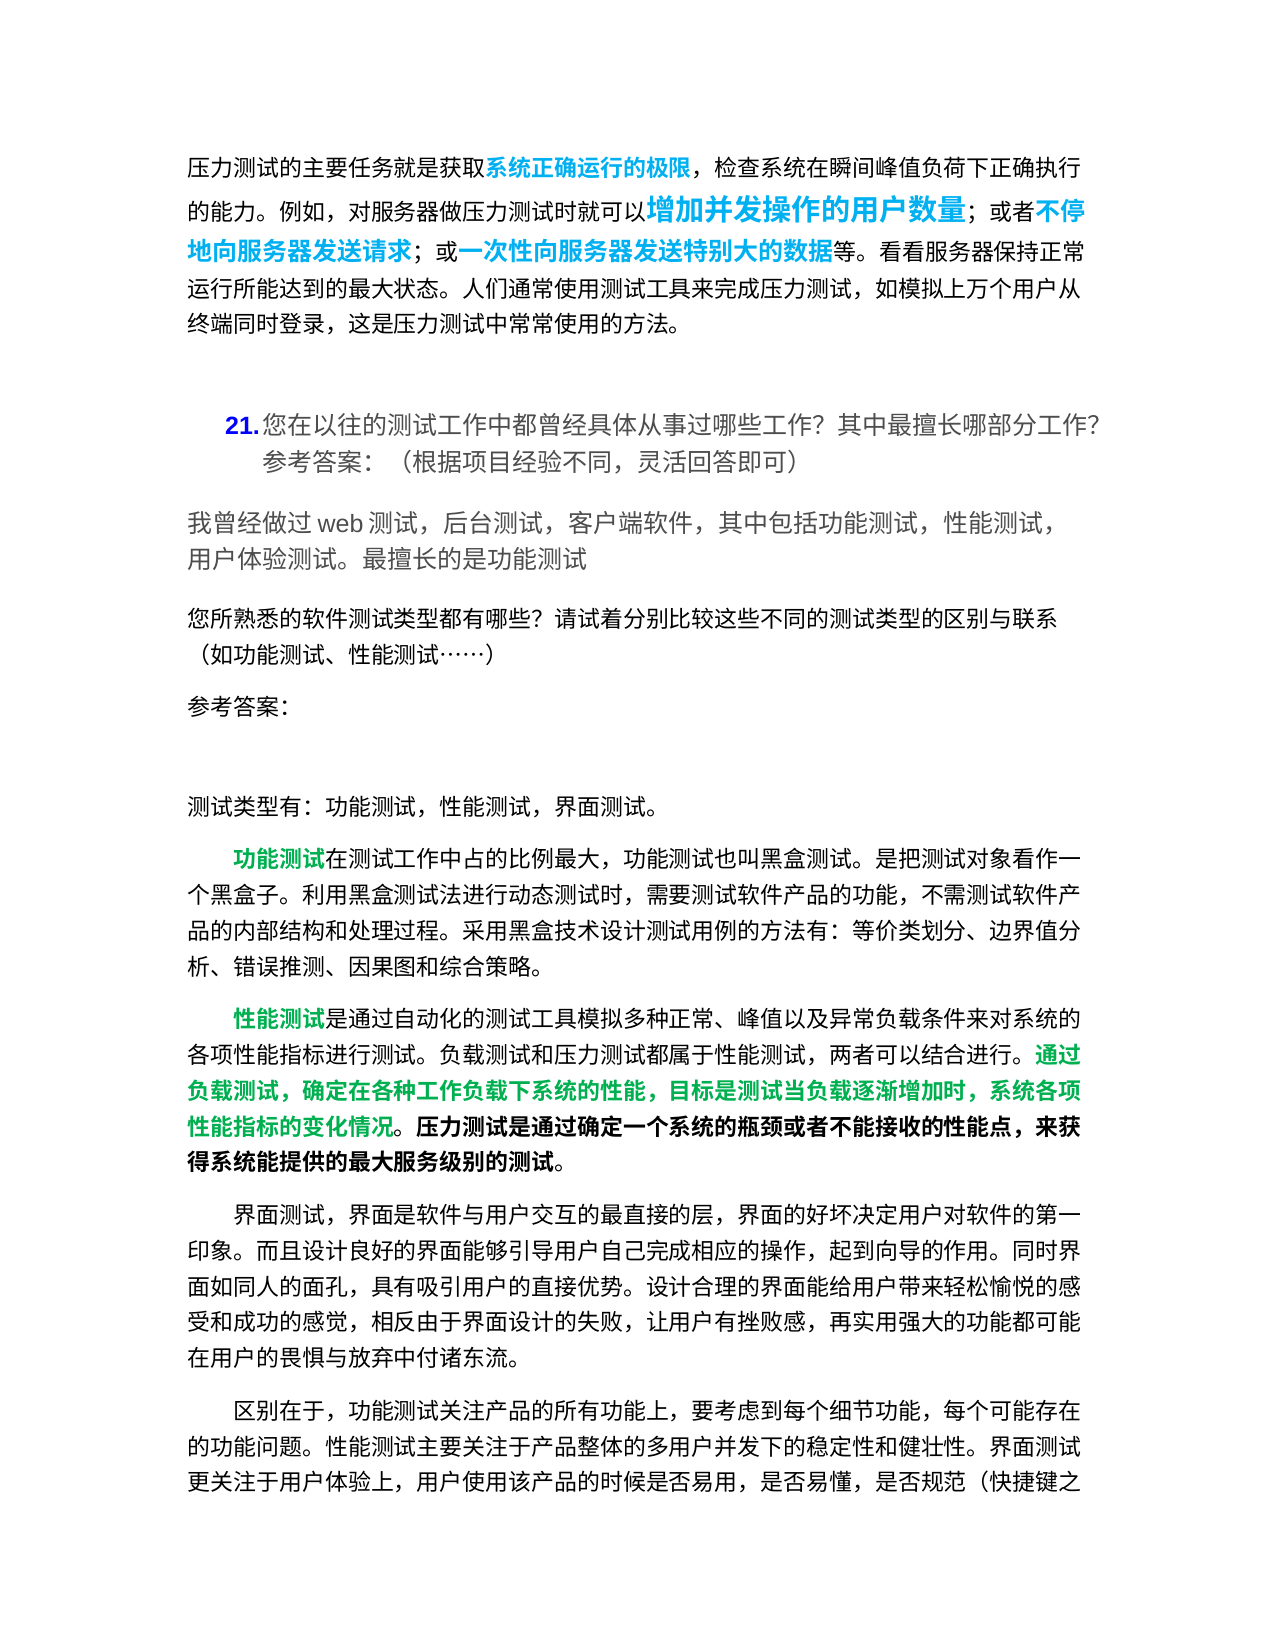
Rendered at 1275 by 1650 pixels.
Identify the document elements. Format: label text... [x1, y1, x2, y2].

text 您所熟悉的软件测试类型都有哪些？请试着分别比较这些不同的测试类型的区别与联系（如功能测试、性能测试……） [187, 601, 1087, 670]
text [187, 1393, 1087, 1497]
list 您在以往的测试工作中都曾经具体从事过哪些工作？其中最擅长哪部分工作？ 参考答案：（根据项目经验不同，灵活回答即可） [225, 406, 1087, 478]
text 界面测试，界面是软件与用户交互的最直接的层，界面的好坏决定用户对软件的第一印象。而且设计良好的界面能够引导用户自己完成相应的操作，起到向导的作用。同时界面如同人的面孔，具有吸引用户的直接优势。设计合理的界面能给用户带来轻松愉悦的感受和成功的感觉，相反由于界面设计的失败，让用户有挫败感，再实用强大的功能都可能在用户的畏惧与放弃中付诸东流。 [187, 1197, 1087, 1373]
text 性能测试是通过自动化的测试工具模拟多种正常、峰值以及异常负载条件来对系统的各项性能指标进行测试。负载测试和压力测试都属于性能测试，两者可以结合进行。通过负载测试，确定在各种工作负载下系统的性能，目标是测试当负载逐渐增加时，系统各项性能指标的变化情况。压力测试是通过确定一个系统的瓶颈或者不能接收的性能点，来获得系统能提供的最大服务级别的测试。 [187, 1001, 1087, 1177]
text 压力测试的主要任务就是获取系统正确运行的极限，检查系统在瞬间峰值负荷下正确执行的能力。例如，对服务器做压力测试时就可以增加并发操作的用户数量；或者不停地向服务器发送请求；或一次性向服务器发送特别大的数据等。看看服务器保持正常运行所能达到的最大状态。人们通常使用测试工具来完成压力测试，如模拟上万个用户从终端同时登录，这是压力测试中常常使用的方法。 [187, 150, 1087, 339]
text 测试类型有：功能测试，性能测试，界面测试。 [187, 788, 1087, 822]
text 我曾经做过web测试，后台测试，客户端软件，其中包括功能测试，性能测试，用户体验测试。最擅长的是功能测试 [187, 503, 1087, 576]
text 参考答案： [187, 689, 1087, 722]
text 功能测试在测试工作中占的比例最大，功能测试也叫黑盒测试。是把测试对象看作一个黑盒子。利用黑盒测试法进行动态测试时，需要测试软件产品的功能，不需测试软件产品的内部结构和处理过程。采用黑盒技术设计测试用例的方法有：等价类划分、边界值分析、错误推测、因果图和综合策略。 [187, 841, 1087, 982]
